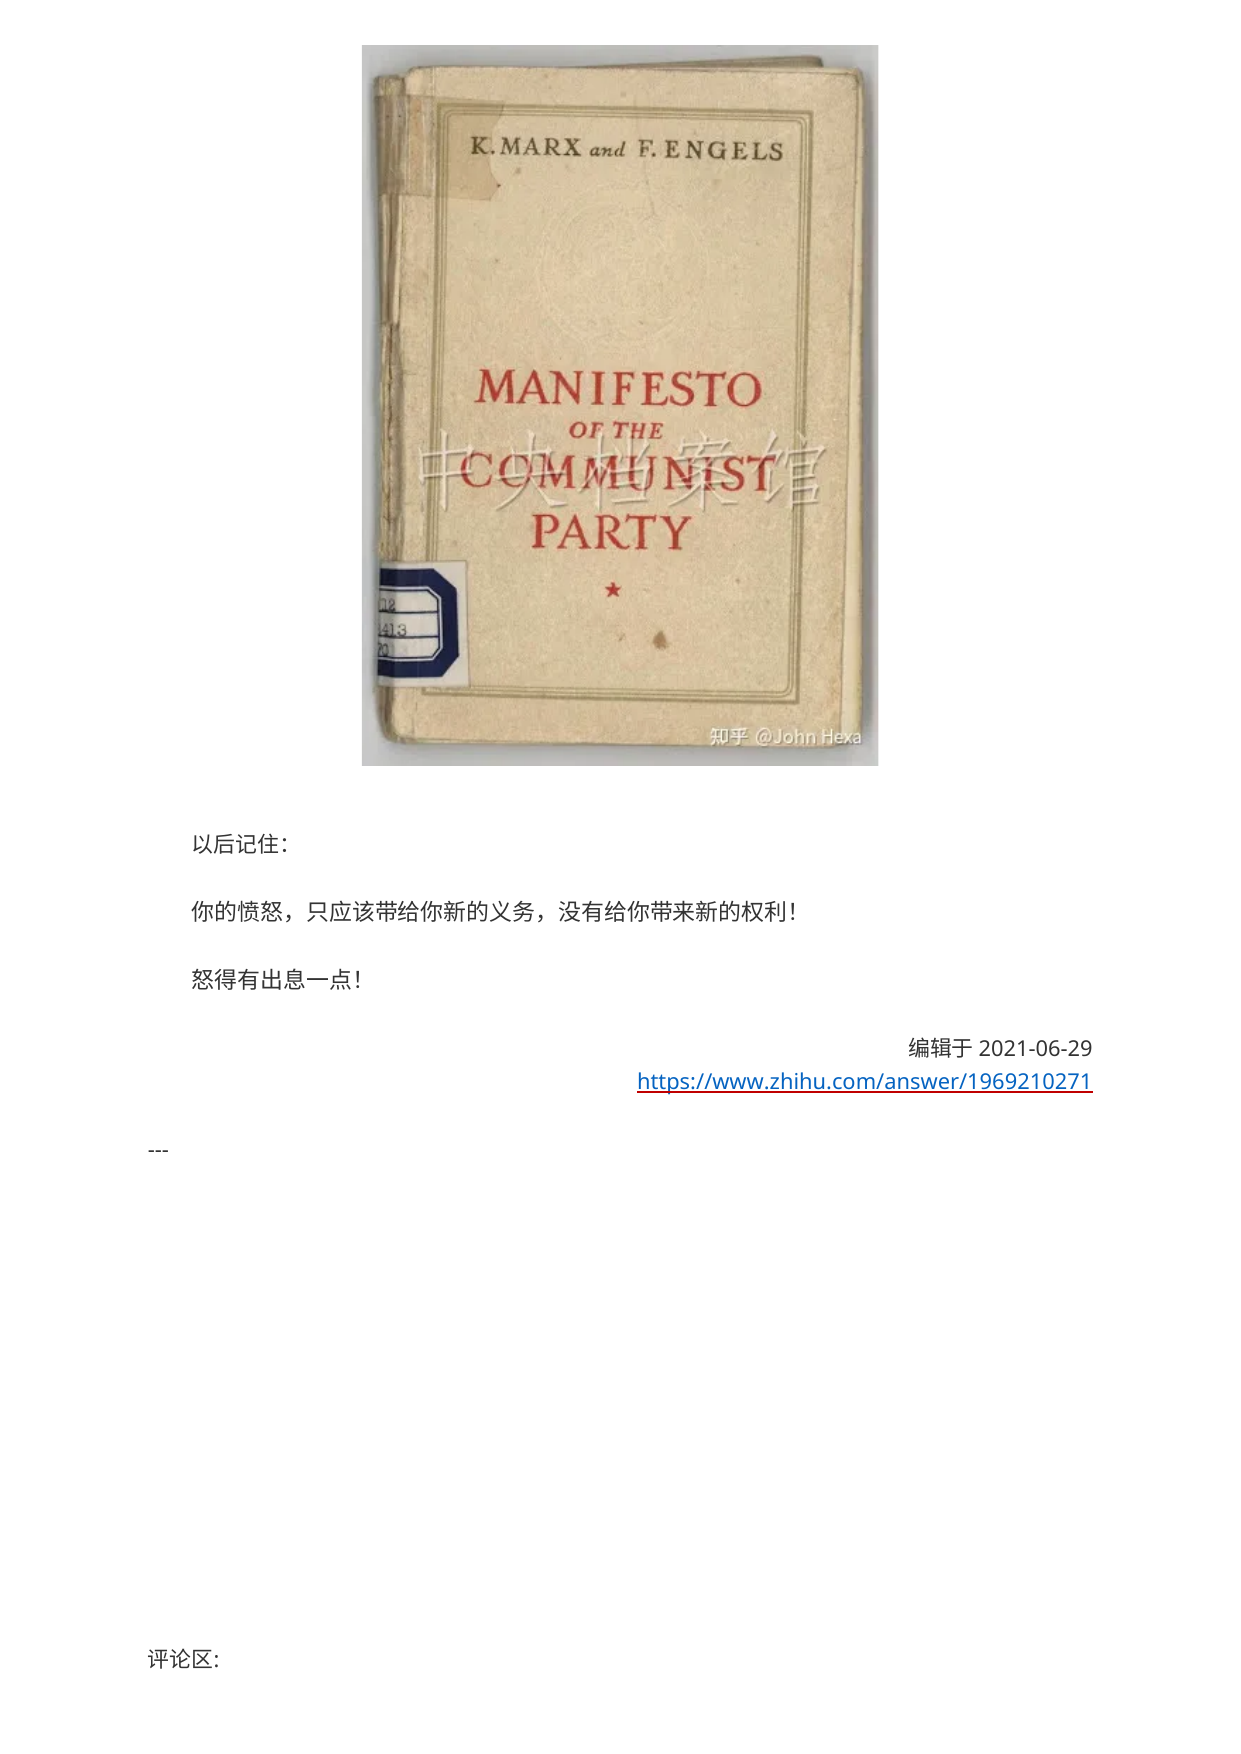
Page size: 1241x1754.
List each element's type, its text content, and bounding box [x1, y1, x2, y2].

text --- [148, 1132, 1092, 1166]
table_header [136, 45, 1104, 792]
text 以后记住： [148, 826, 1092, 860]
picture [361, 45, 879, 766]
text 评论区: [148, 1641, 1092, 1675]
text https://www.zhihu.com/answer/1969210271 [148, 1064, 1092, 1098]
text 你的愤怒，只应该带给你新的义务，没有给你带来新的权利！ [148, 894, 1092, 928]
text 怒得有出息一点！ [148, 962, 1092, 996]
text 编辑于 2021-06-29 [148, 1030, 1092, 1064]
